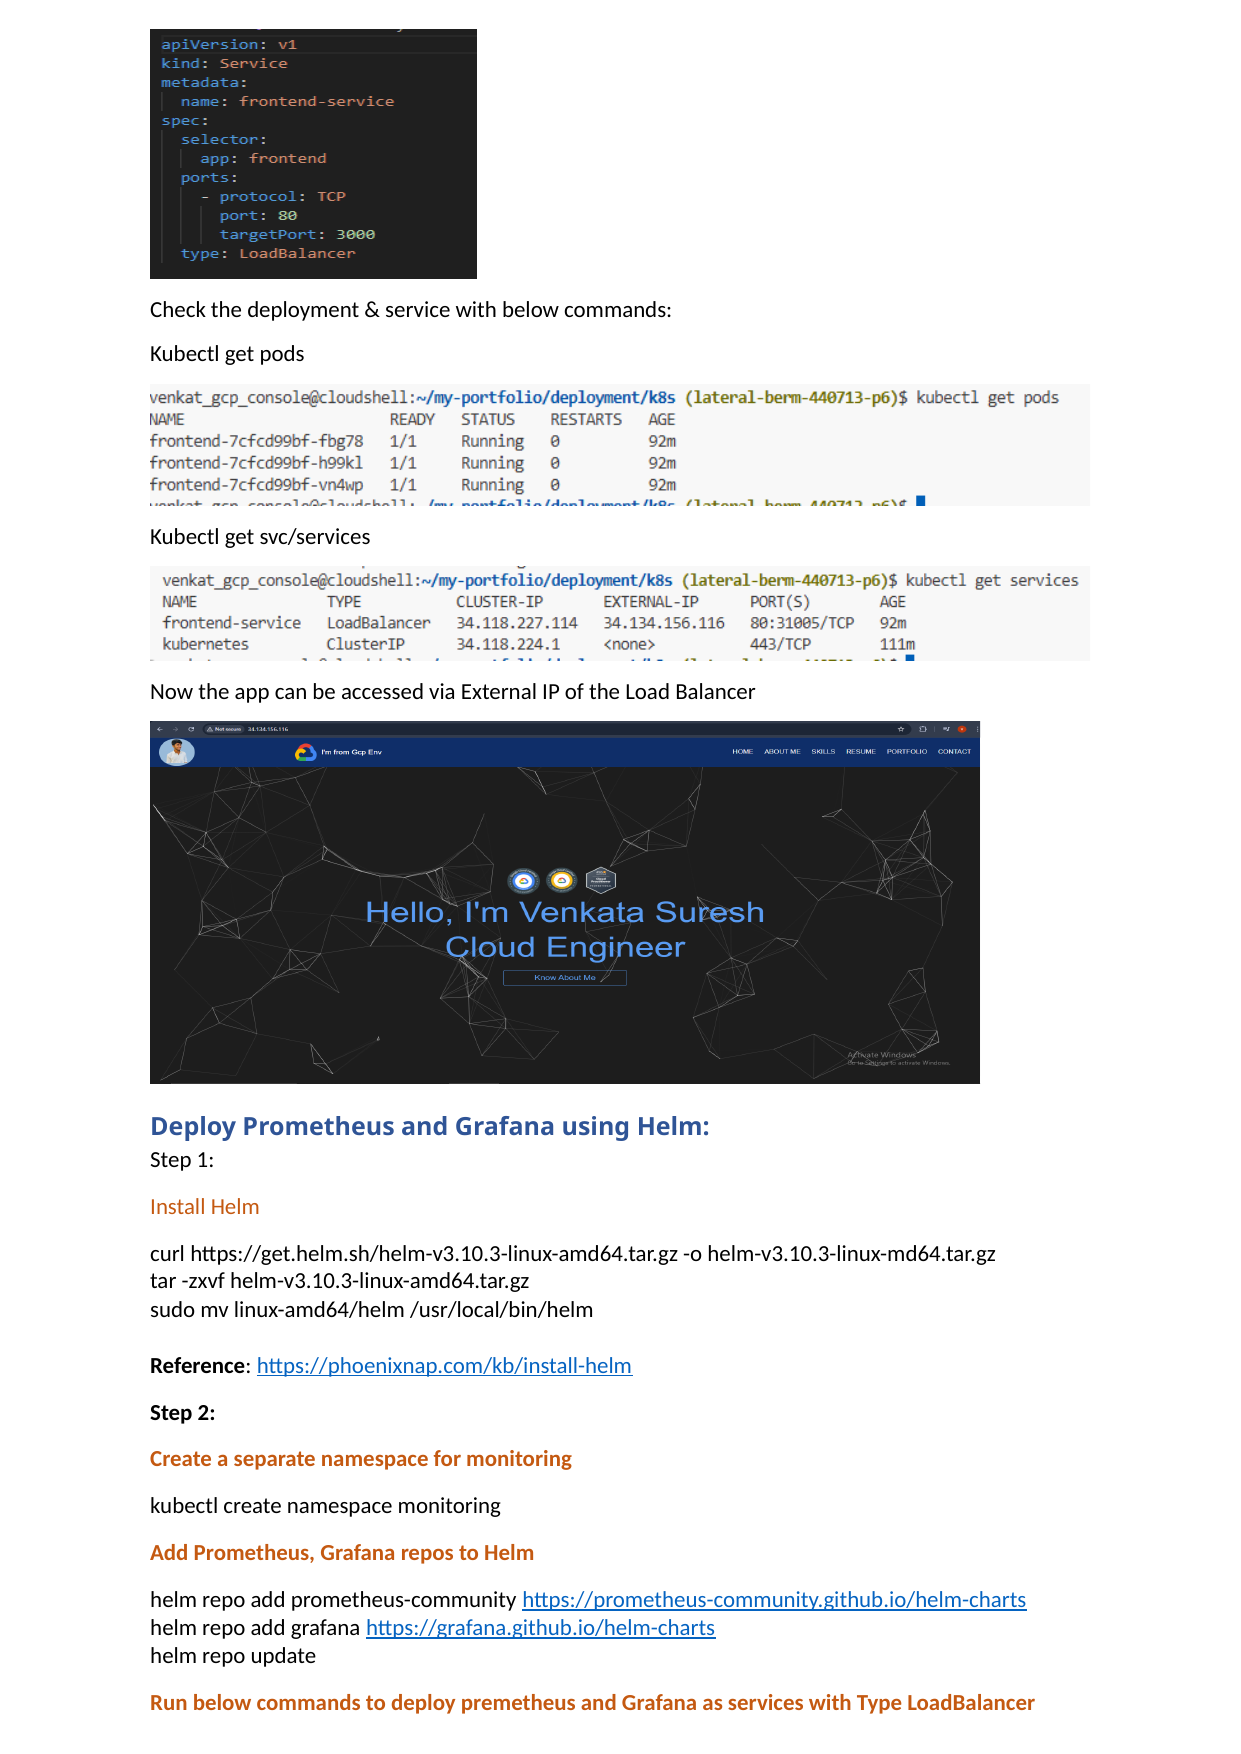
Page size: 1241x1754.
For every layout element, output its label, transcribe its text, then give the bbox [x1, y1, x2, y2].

text Install Helm [150, 1192, 1090, 1220]
text Create a separate namespace for monitoring [150, 1444, 1090, 1472]
text Step 1: [150, 1145, 1090, 1173]
picture [150, 29, 477, 279]
text Step 2: [150, 1398, 1090, 1426]
text tar -zxvf helm-v3.10.3-linux-amd64.tar.gz [150, 1267, 1090, 1295]
text helm repo update [150, 1641, 1090, 1669]
text curl https://get.helm.sh/helm-v3.10.3-linux-amd64.tar.gz -o helm-v3.10.3-linux-md64.tar.gz [150, 1239, 1090, 1267]
text Kubectl get svc/services [150, 522, 1090, 550]
text helm repo add prometheus-community https://prometheus-community.github.io/helm-charts [150, 1585, 1090, 1613]
text Add Prometheus, Grafana repos to Helm [150, 1538, 1090, 1566]
text Check the deployment & service with below commands: [150, 295, 1090, 323]
text kubectl create namespace monitoring [150, 1491, 1090, 1519]
text Kubectl get pods [150, 339, 1090, 367]
picture [150, 384, 1091, 506]
picture [150, 721, 981, 1084]
subtitle Deploy Prometheus and Grafana using Helm: [150, 1108, 1090, 1142]
text Now the app can be accessed via External IP of the Load Balancer [150, 677, 1090, 705]
picture [150, 566, 1091, 661]
text helm repo add grafana https://grafana.github.io/helm-charts [150, 1613, 1090, 1641]
text Reference: https://phoenixnap.com/kb/install-helm [150, 1351, 1090, 1379]
text Run below commands to deploy premetheus and Grafana as services with Type LoadBalancer [150, 1688, 1090, 1716]
text sudo mv linux-amd64/helm /usr/local/bin/helm [150, 1295, 1090, 1323]
